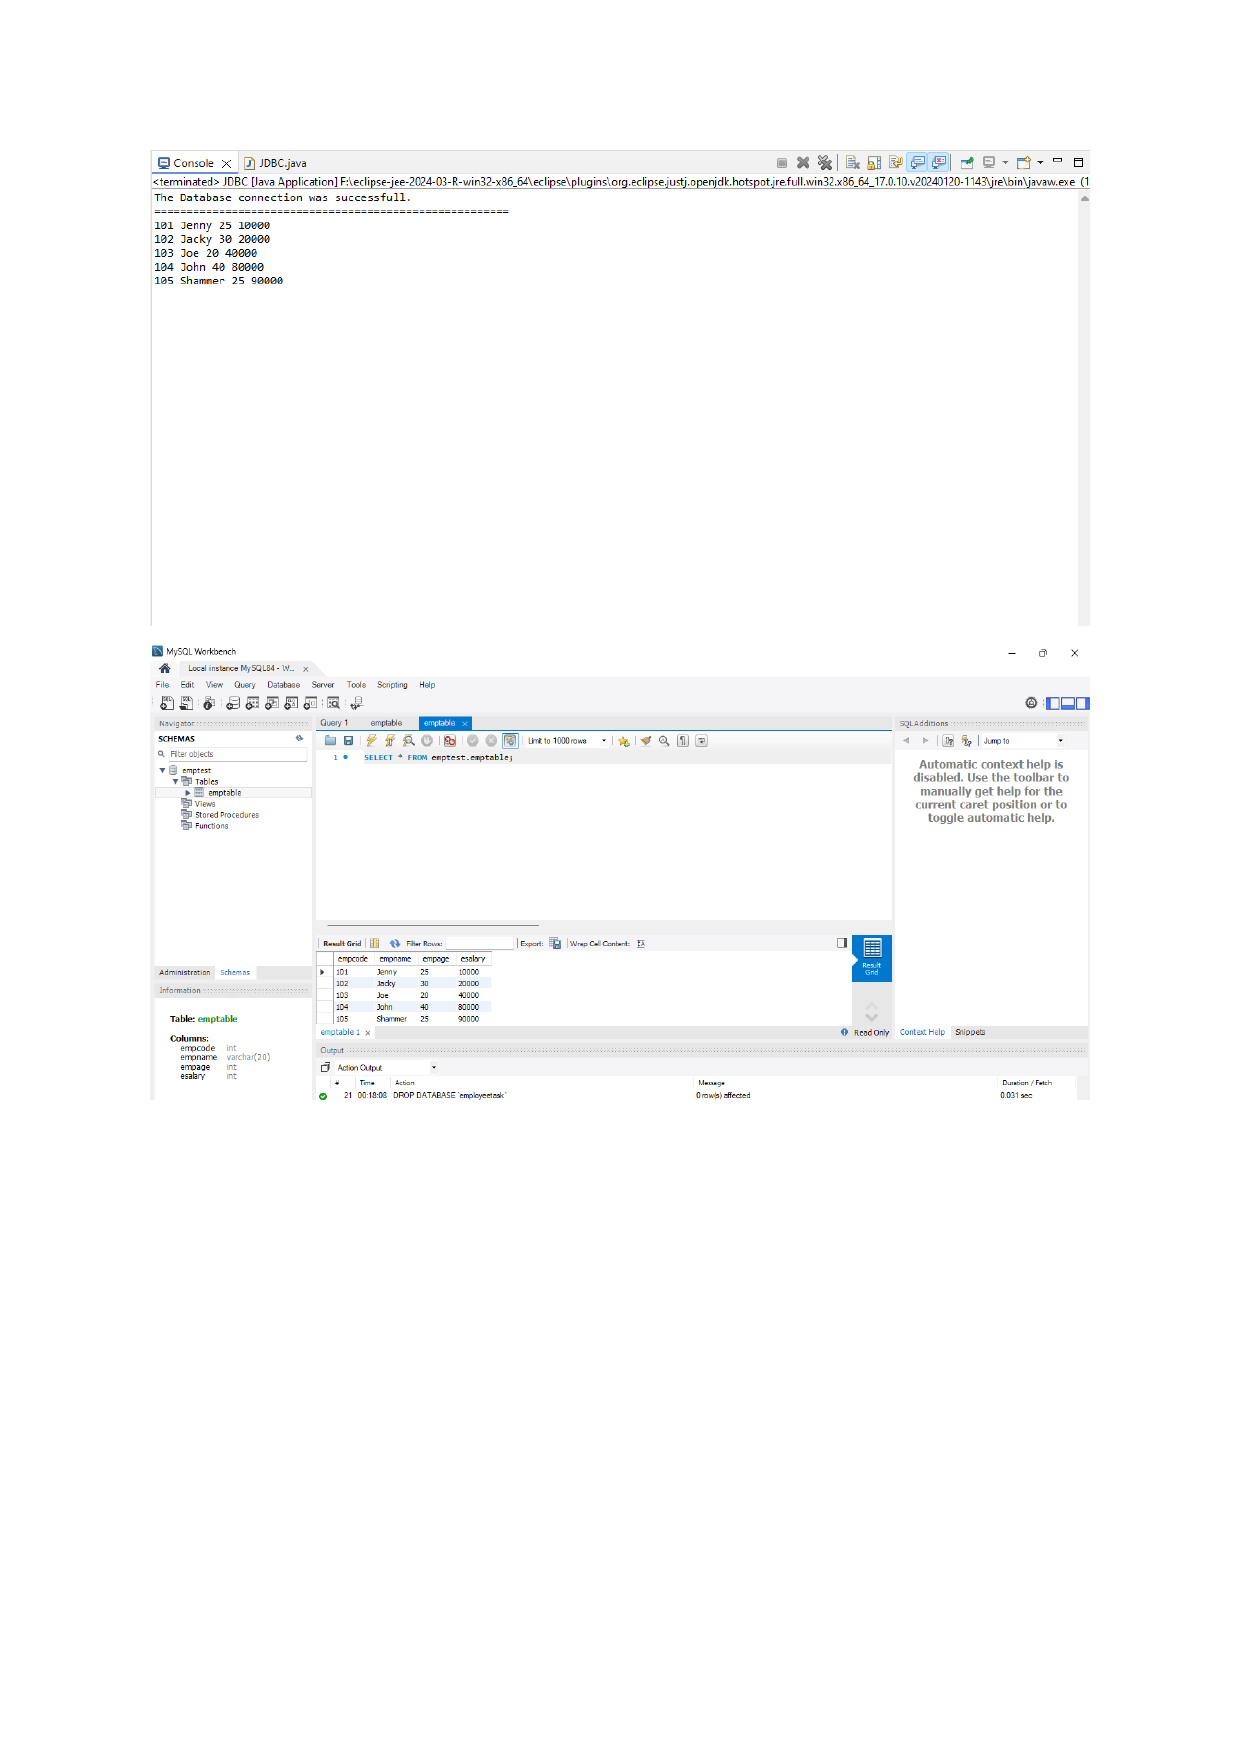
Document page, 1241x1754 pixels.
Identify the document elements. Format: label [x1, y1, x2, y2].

picture [150, 644, 1091, 1100]
picture [150, 150, 1091, 626]
